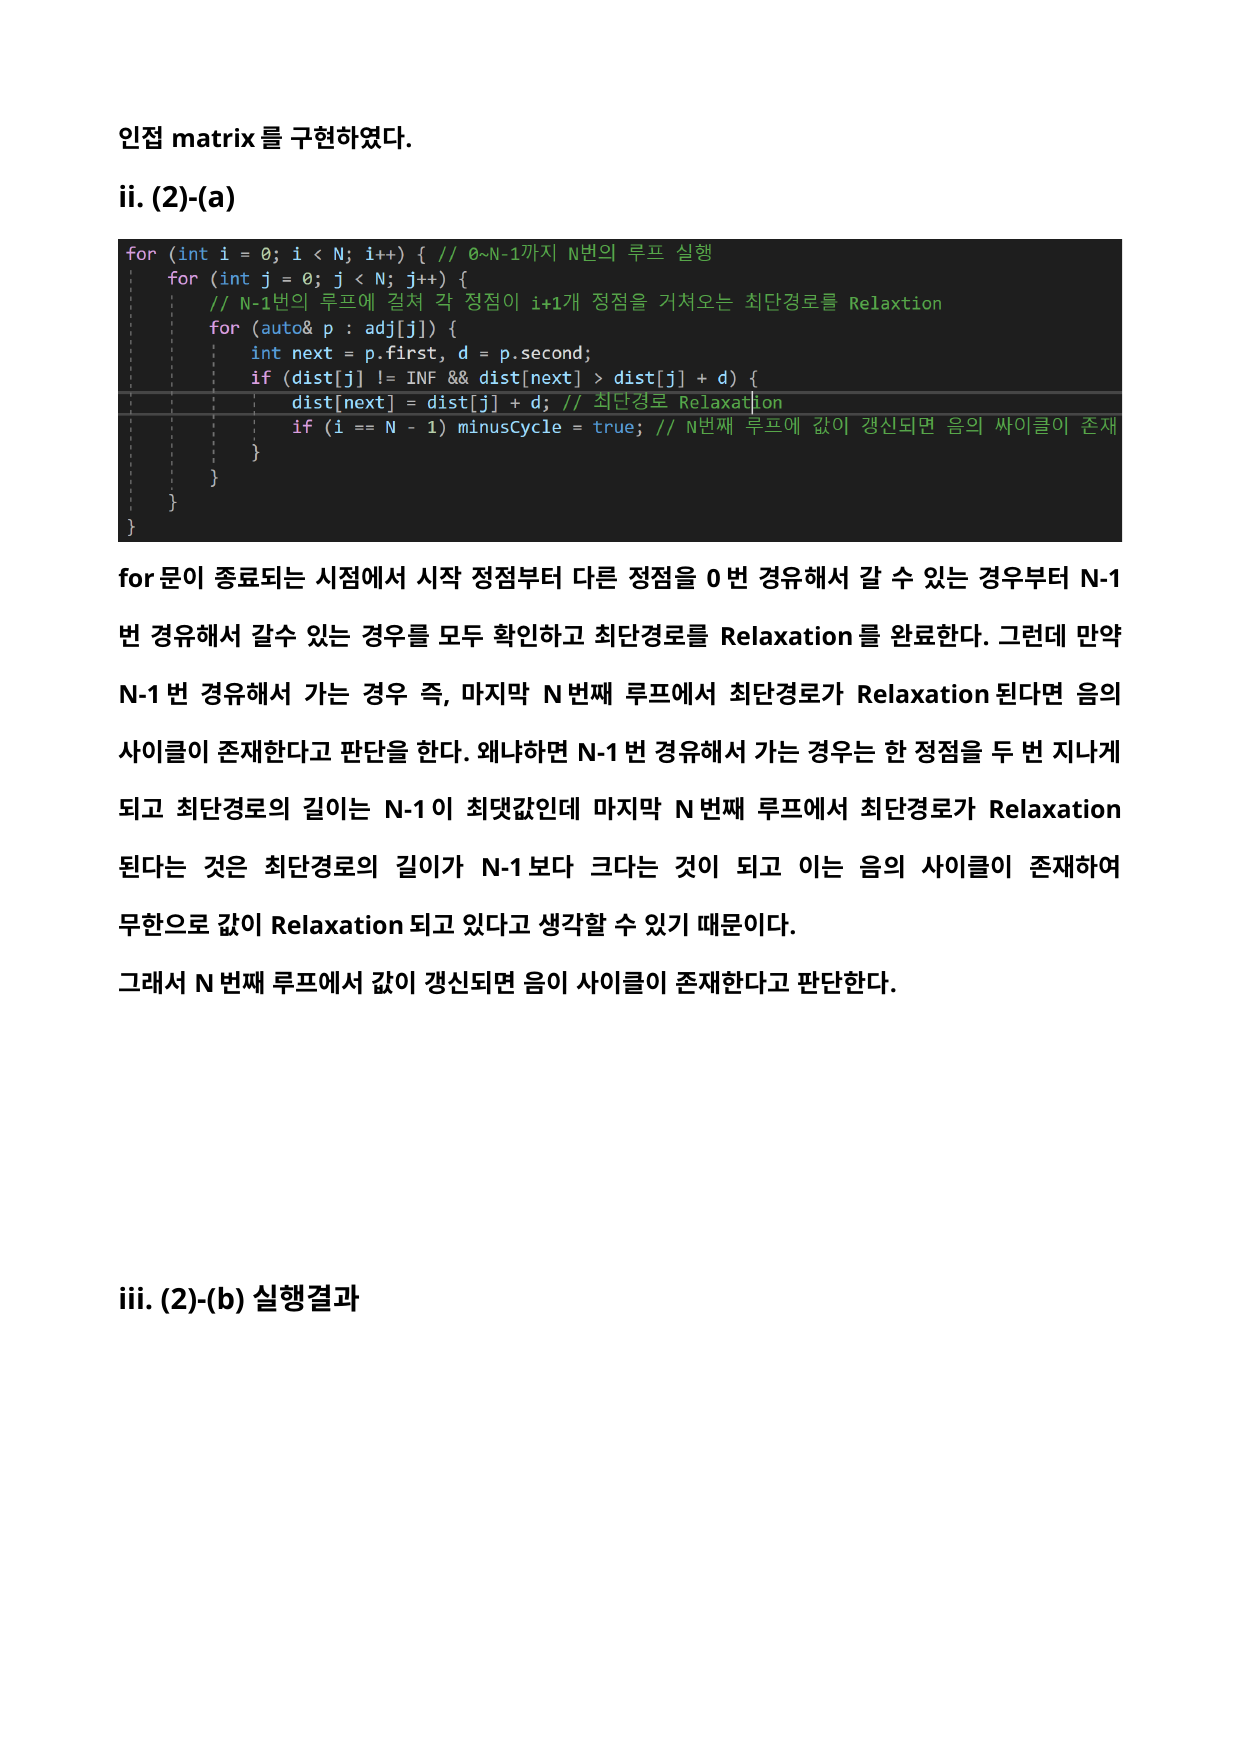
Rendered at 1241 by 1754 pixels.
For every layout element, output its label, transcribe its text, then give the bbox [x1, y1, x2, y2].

text for문이 종료되는 시점에서 시작 정점부터 다른 정점을 0번 경유해서 갈 수 있는 경우부터 N-1번 경유해서 갈수 있는 경우를 모두 확인하고 최단경로를 Relaxation를 완료한다. 그런데 만약 N-1번 경유해서 가는 경우 즉, 마지막 N번째 루프에서 최단경로가 Relaxation된다면 음의 사이클이 존재한다고 판단을 한다. 왜냐하면 N-1번 경유해서 가는 경우는 한 정점을 두 번 지나게 되고 최단경로의 길이는 N-1이 최댓값인데 마지막 N번째 루프에서 최단경로가 Relaxation된다는 것은 최단경로의 길이가 N-1보다 크다는 것이 되고 이는 음의 사이클이 존재하여 무한으로 값이 Relaxation되고 있다고 생각할 수 있기 때문이다. [118, 558, 1122, 942]
text ii. (2)-(a) [118, 176, 1122, 216]
text iii. (2)-(b) 실행결과 [118, 1275, 1122, 1318]
picture [118, 239, 1123, 542]
text 그래서 N번째 루프에서 값이 갱신되면 음이 사이클이 존재한다고 판단한다. [118, 964, 1122, 1000]
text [118, 118, 1122, 154]
